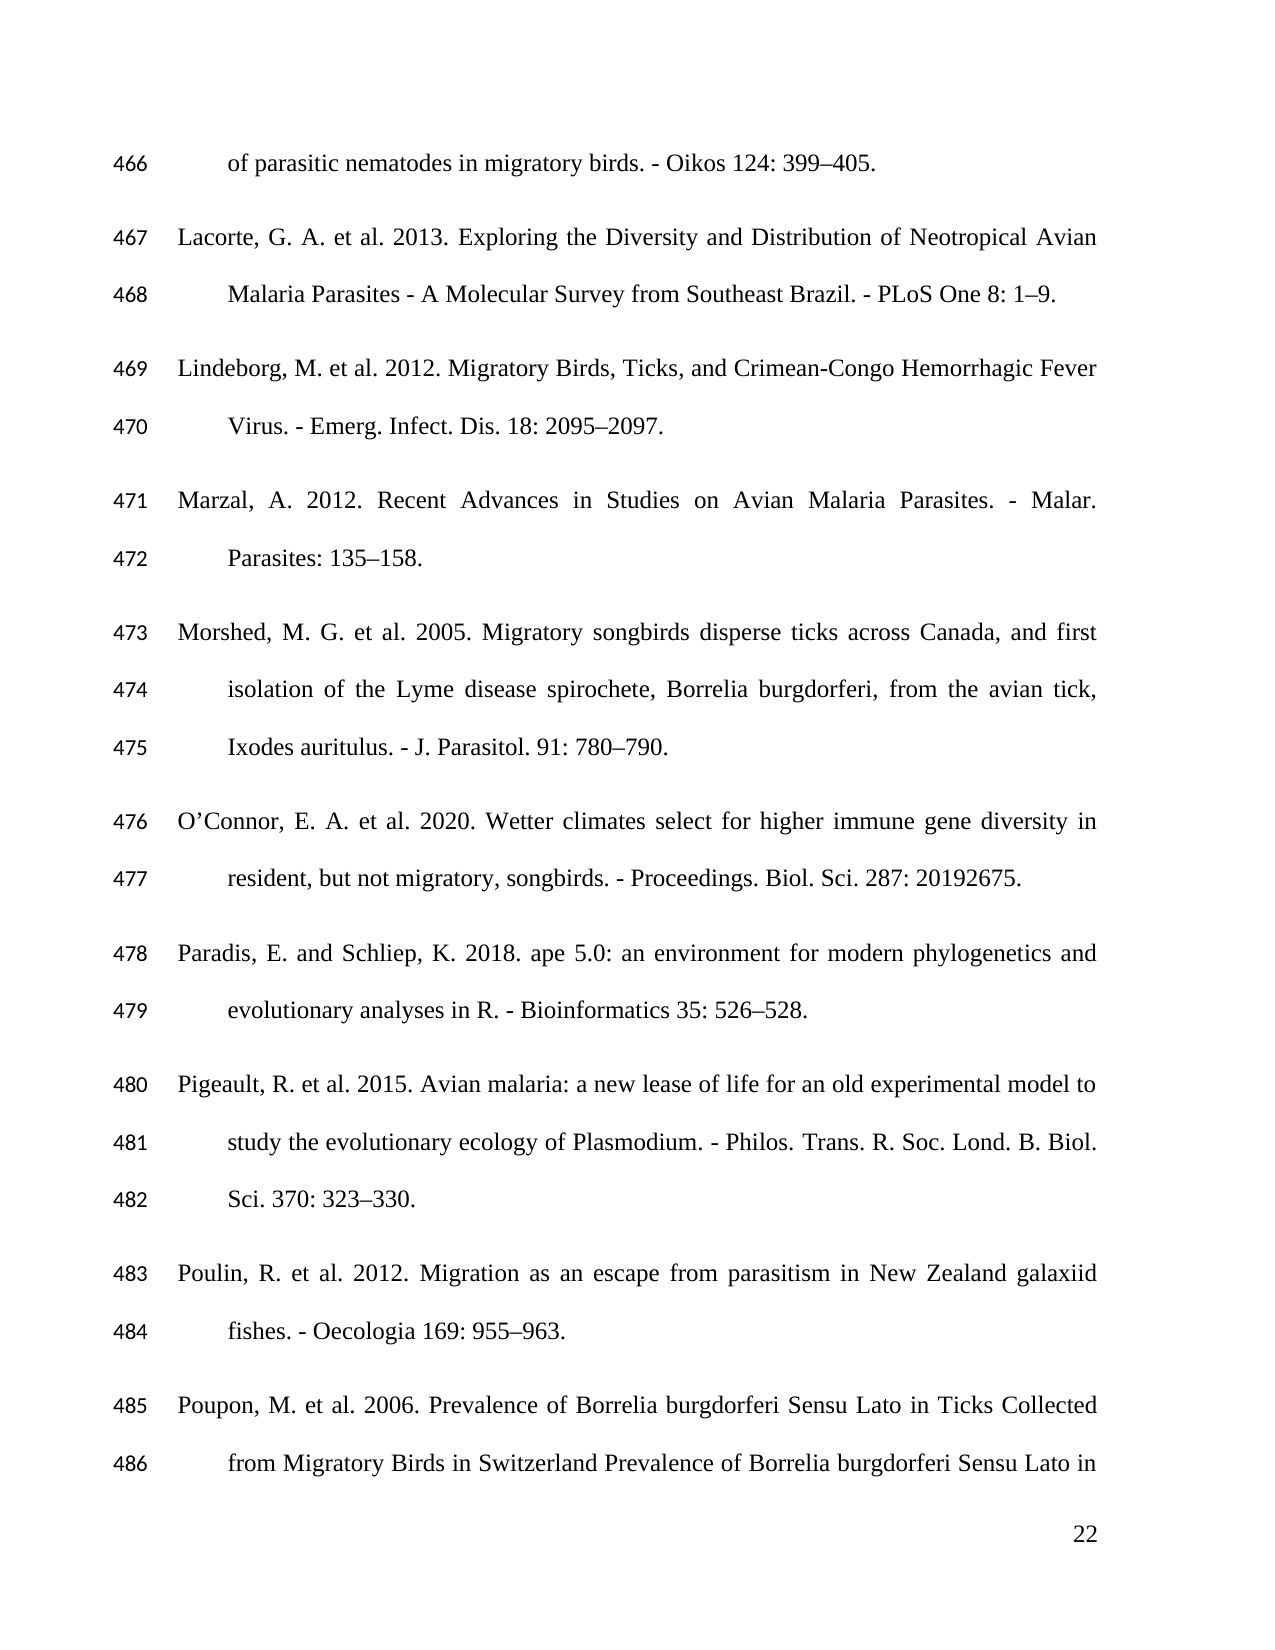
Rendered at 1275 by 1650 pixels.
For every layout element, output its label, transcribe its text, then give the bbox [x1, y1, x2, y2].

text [177, 148, 1098, 176]
text Morshed, M. G. et al. 2005. Migratory songbirds disperse ticks across Canada, and first isolation of the Lyme disease spirochete, Borrelia burgdorferi, from the avian tick, Ixodes auritulus. - J. Parasitol. 91: 780–790. [177, 617, 1098, 761]
text Lacorte, G. A. et al. 2013. Exploring the Diversity and Distribution of Neotropical Avian Malaria Parasites - A Molecular Survey from Southeast Brazil. - PLoS One 8: 1–9. [177, 222, 1098, 308]
text O’Connor, E. A. et al. 2020. Wetter climates select for higher immune gene diversity in resident, but not migratory, songbirds. - Proceedings. Biol. Sci. 287: 20192675. [177, 806, 1098, 892]
text Poulin, R. et al. 2012. Migration as an escape from parasitism in New Zealand galaxiid fishes. - Oecologia 169: 955–963. [177, 1258, 1098, 1345]
text Lindeborg, M. et al. 2012. Migratory Birds, Ticks, and Crimean-Congo Hemorrhagic Fever Virus. - Emerg. Infect. Dis. 18: 2095–2097. [177, 353, 1098, 440]
text Pigeault, R. et al. 2015. Avian malaria: a new lease of life for an old experimental model to study the evolutionary ecology of Plasmodium. - Philos. Trans. R. Soc. Lond. B. Biol. Sci. 370: 323–330. [177, 1069, 1098, 1213]
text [177, 1390, 1098, 1476]
text Marzal, A. 2012. Recent Advances in Studies on Avian Malaria Parasites. - Malar. Parasites: 135–158. [177, 485, 1098, 571]
text Paradis, E. and Schliep, K. 2018. ape 5.0: an environment for modern phylogenetics and evolutionary analyses in R. - Bioinformatics 35: 526–528. [177, 938, 1098, 1024]
